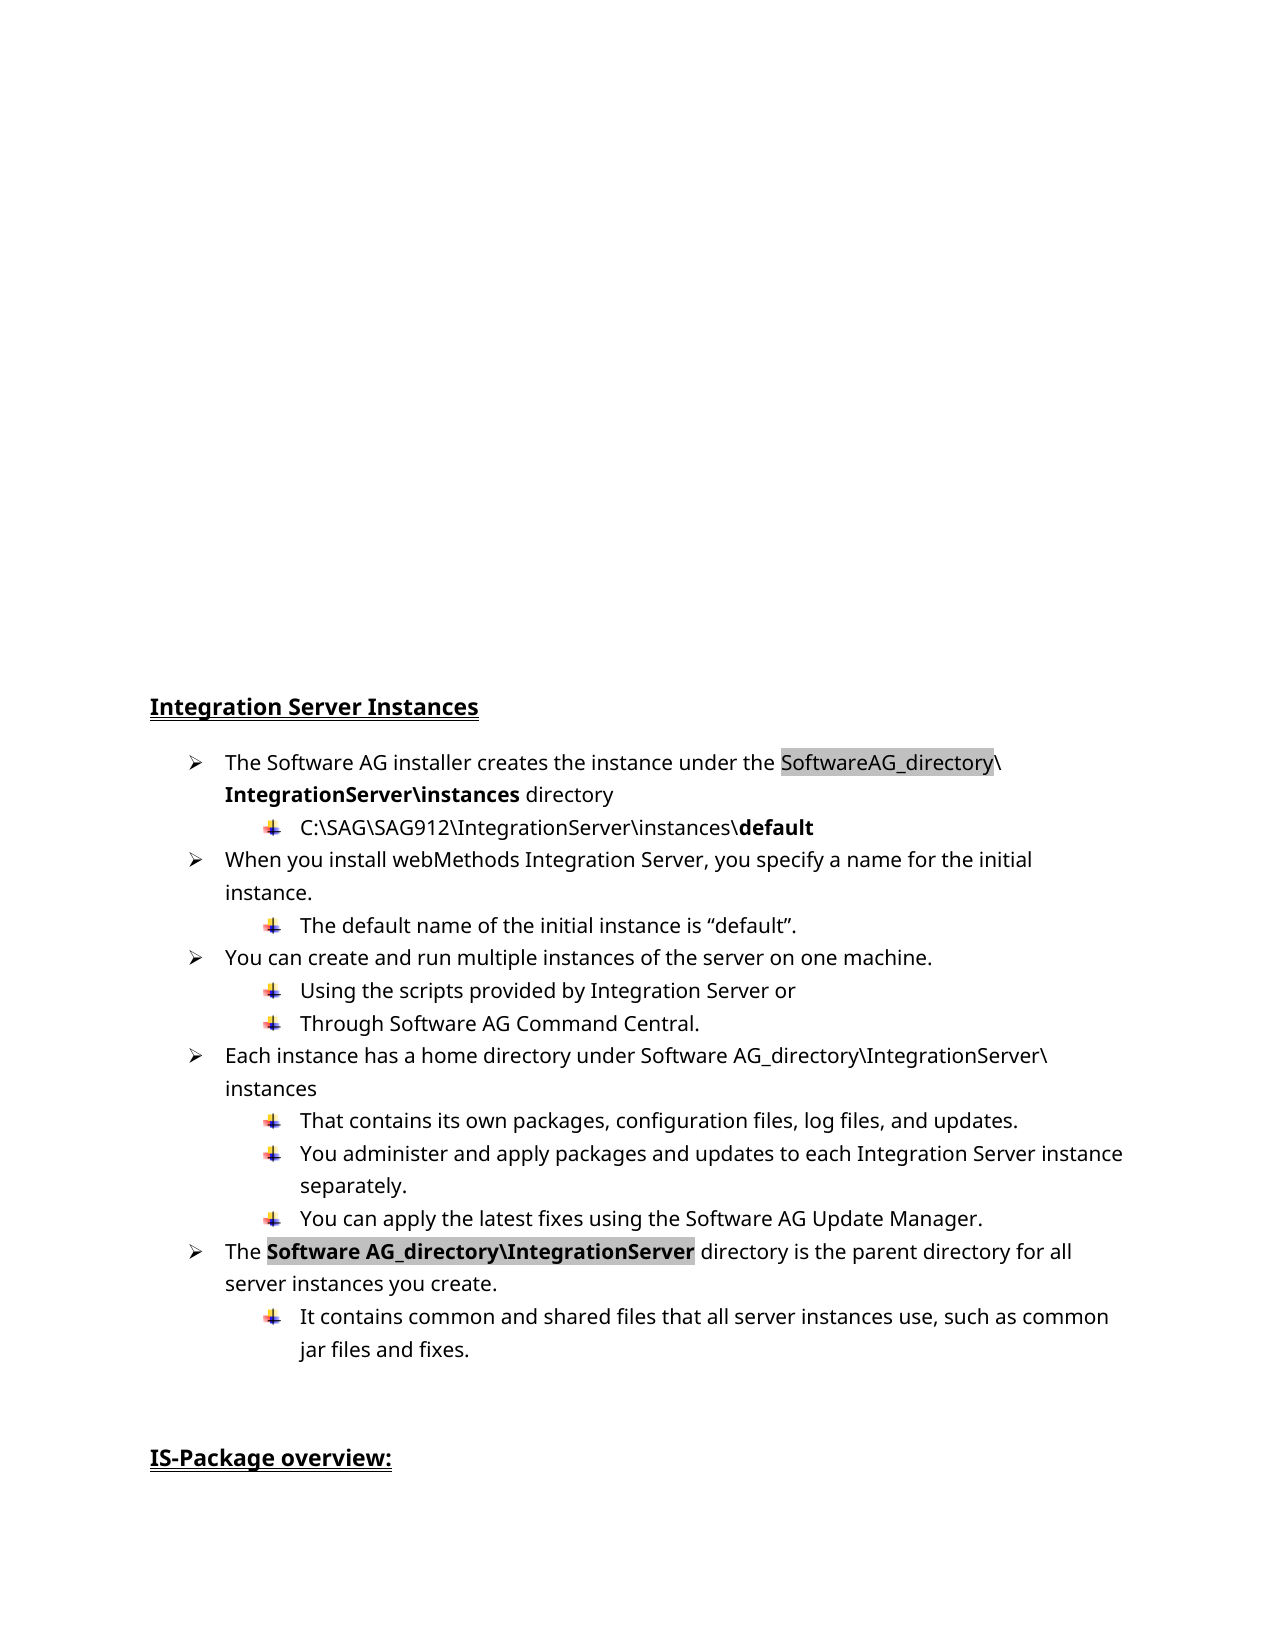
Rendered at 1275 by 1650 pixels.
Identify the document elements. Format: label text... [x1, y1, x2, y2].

list That contains its own packages, configuration files, log files, and updates. [262, 1106, 1125, 1135]
list When you install webMethods Integration Server, you specify a name for the initial instance. [187, 846, 1125, 907]
list You can apply the latest fixes using the Software AG Update Manager. [262, 1204, 1125, 1233]
list Using the scripts provided by Integration Server or [262, 976, 1125, 1004]
list The Software AG installer creates the instance under the SoftwareAG_directory\IntegrationServer\instances directory [187, 748, 1125, 809]
list C:\SAG\SAG912\IntegrationServer\instances\default [262, 813, 1125, 841]
picture [263, 1210, 281, 1227]
list The default name of the initial instance is “default”. [262, 911, 1125, 939]
picture [263, 916, 281, 934]
text IS-Package overview: [150, 1442, 1125, 1473]
picture [263, 1014, 281, 1031]
picture [263, 981, 281, 999]
picture [263, 1307, 281, 1325]
picture [263, 818, 281, 836]
list The Software AG_directory\IntegrationServer directory is the parent directory for all server instances you create. [187, 1237, 1125, 1298]
list You administer and apply packages and updates to each Integration Server instance separately. [262, 1139, 1125, 1200]
list You can create and run multiple instances of the server on one machine. [187, 943, 1125, 972]
text Integration Server Instances [150, 691, 1125, 722]
picture [263, 1144, 281, 1162]
list It contains common and shared files that all server instances use, such as common jar files and fixes. [262, 1302, 1125, 1363]
list Each instance has a home directory under Software AG_directory\IntegrationServer\instances [187, 1041, 1125, 1102]
picture [263, 1112, 281, 1129]
list Through Software AG Command Central. [262, 1009, 1125, 1037]
